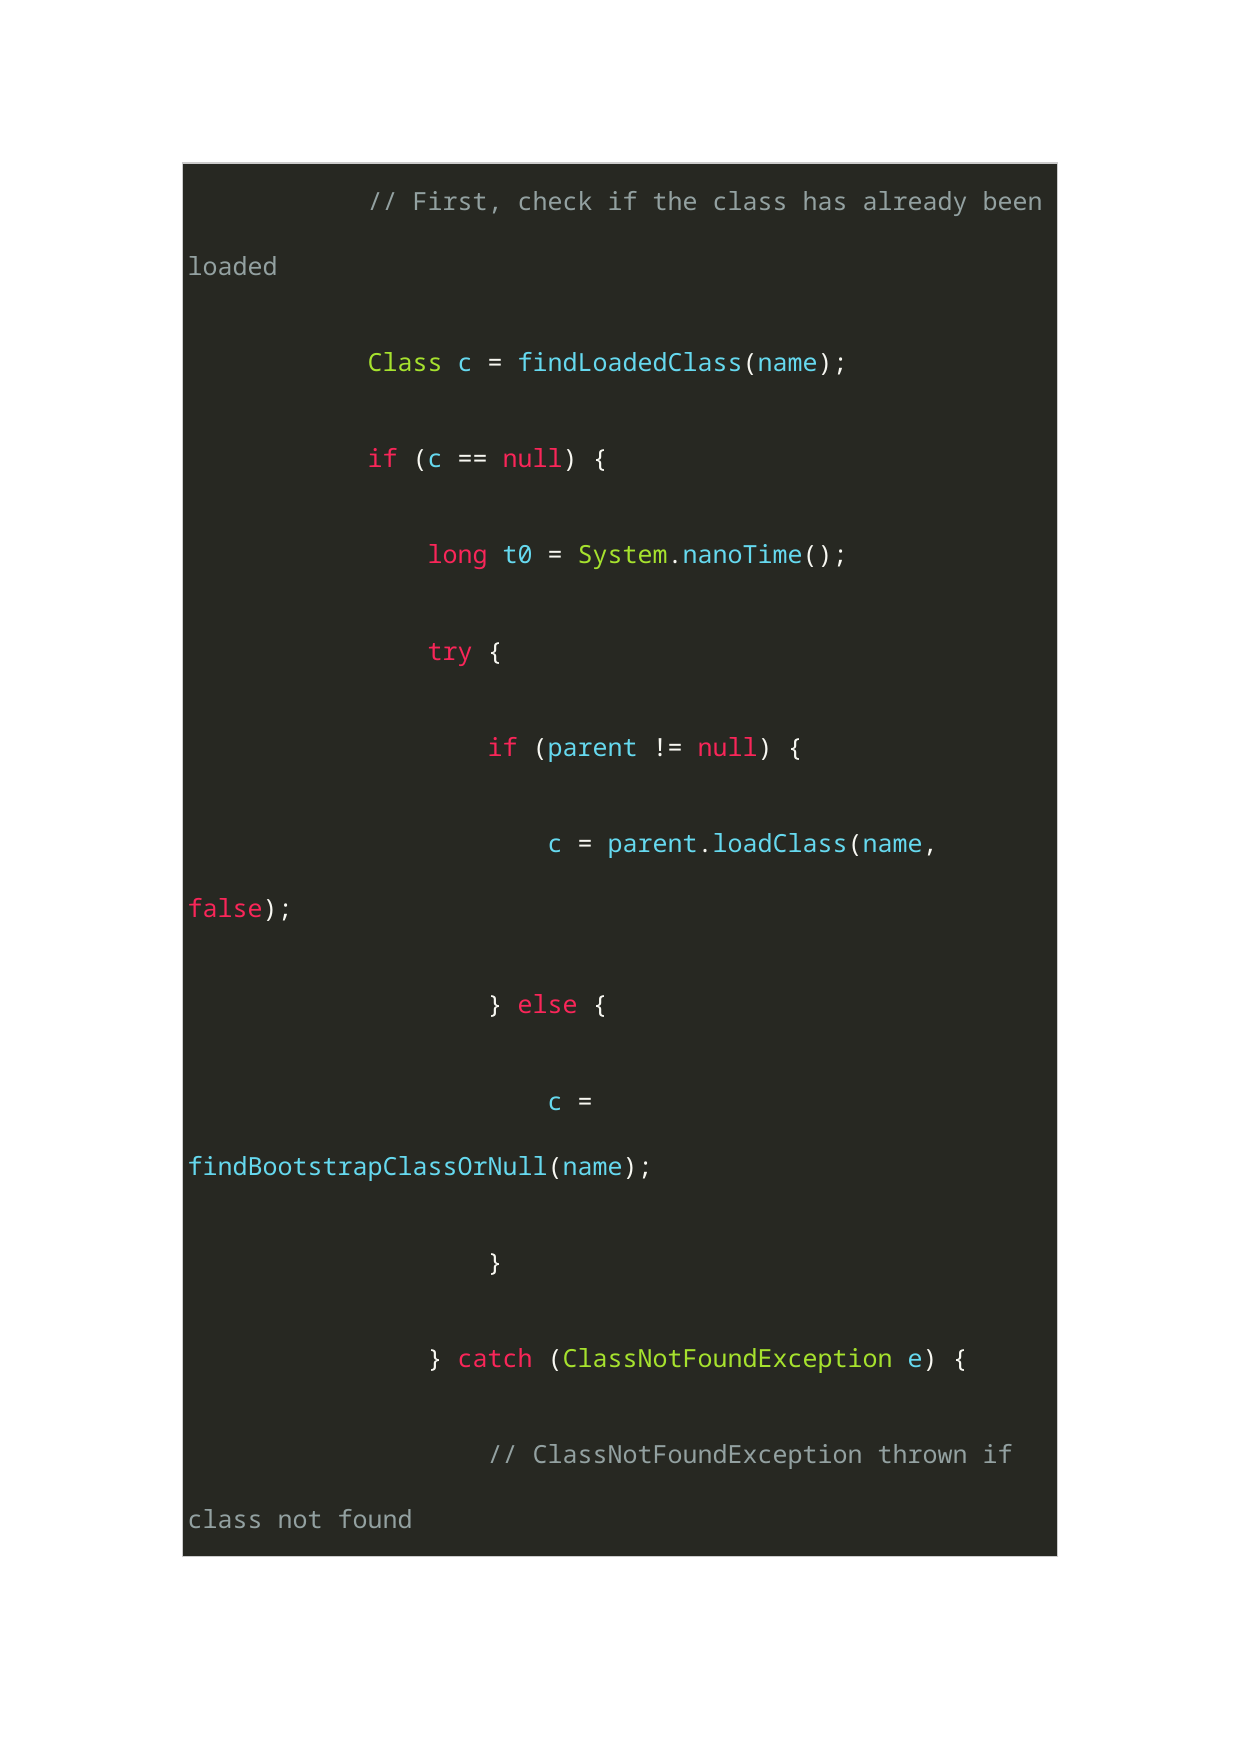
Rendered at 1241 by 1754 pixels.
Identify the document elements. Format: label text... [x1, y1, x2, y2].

text } [183, 1223, 1057, 1294]
text try { [183, 612, 1057, 683]
text } else { [183, 966, 1057, 1036]
text } catch (ClassNotFoundException e) { [183, 1319, 1057, 1390]
text if (parent != null) { [183, 708, 1057, 779]
text c = parent.loadClass(name, false); [183, 804, 1057, 940]
text long t0 = System.nanoTime(); [183, 516, 1057, 586]
text // ClassNotFoundException thrown if class not found [183, 1416, 1057, 1556]
text Class c = findLoadedClass(name); [183, 323, 1057, 394]
text if (c == null) { [183, 419, 1057, 490]
text c = findBootstrapClassOrNull(name); [183, 1062, 1057, 1198]
text // First, check if the class has already been loaded [183, 164, 1057, 298]
